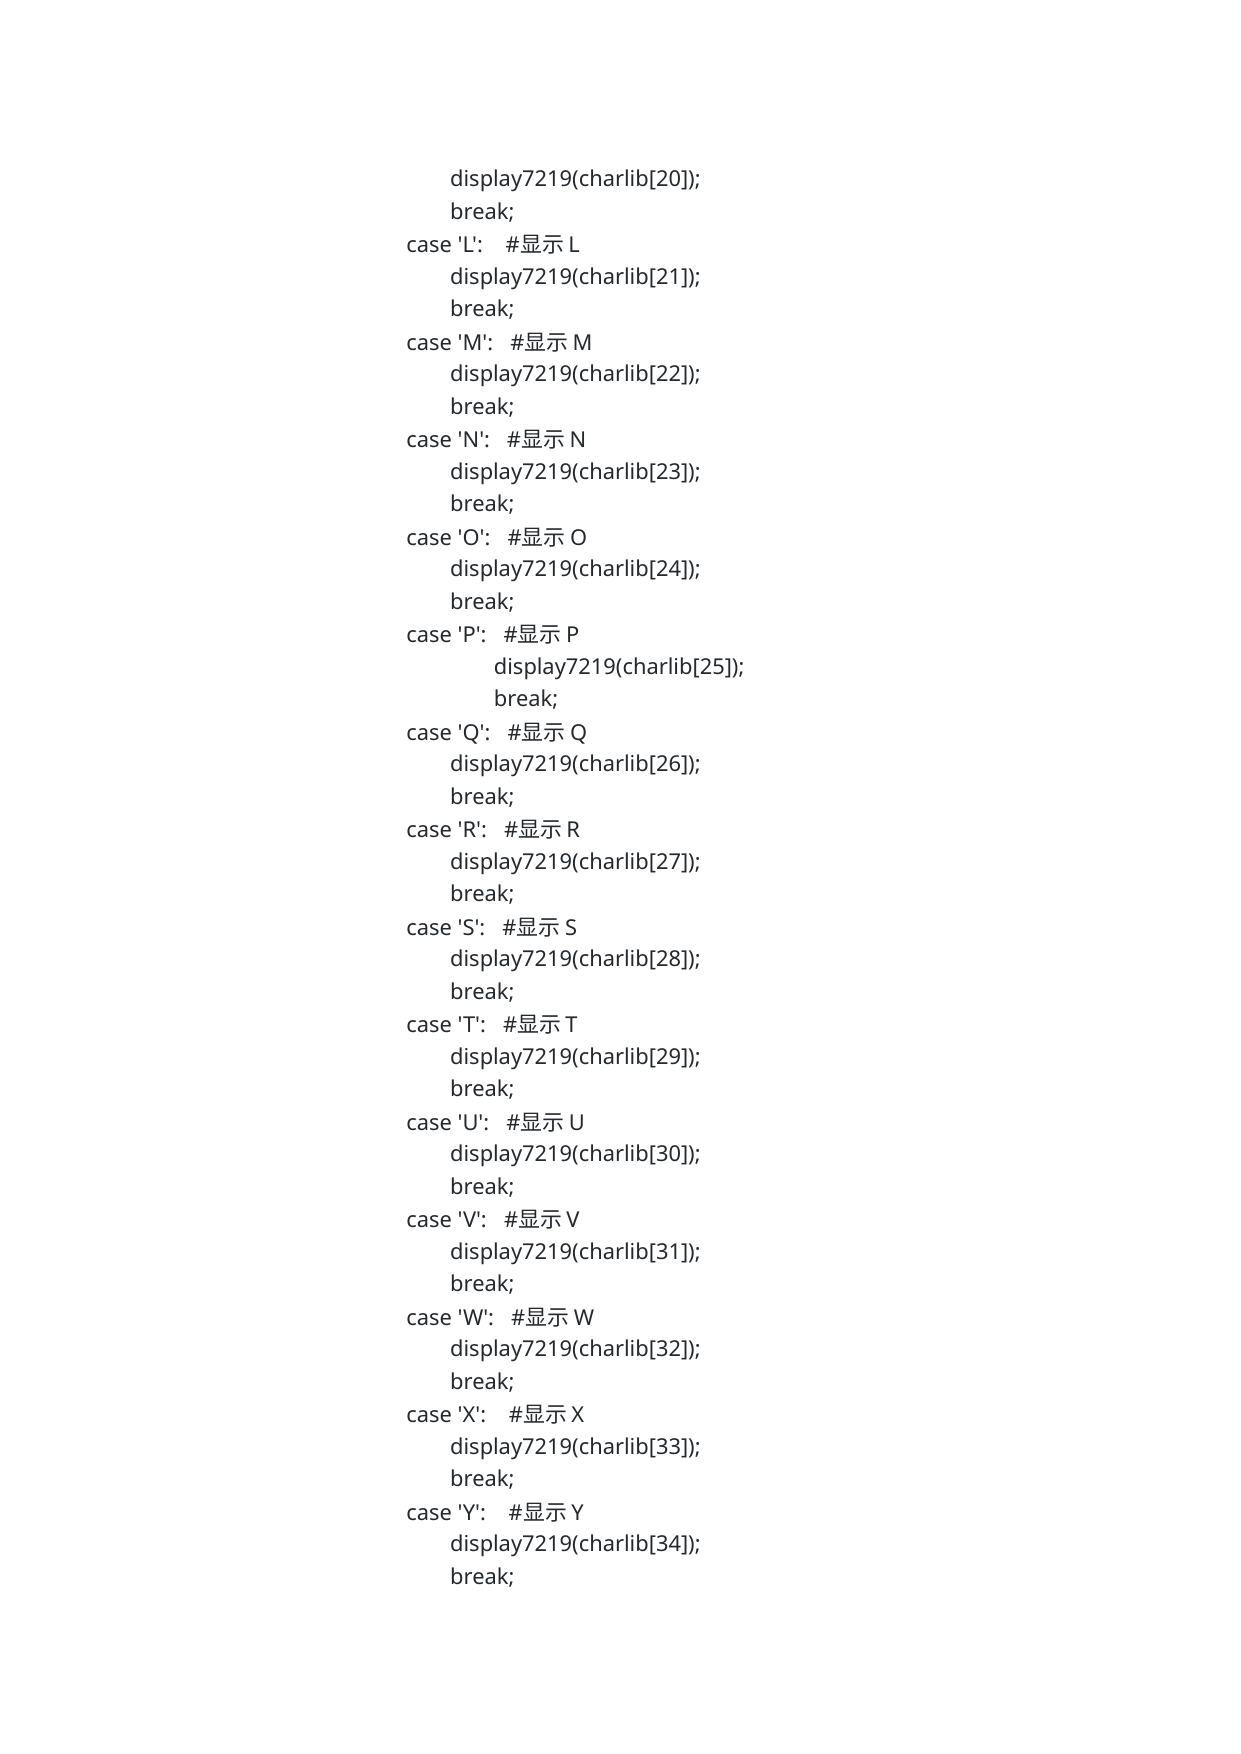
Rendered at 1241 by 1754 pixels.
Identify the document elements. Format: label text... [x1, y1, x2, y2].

list break; [328, 389, 1053, 422]
list display7219(charlib[34]); [328, 1527, 1053, 1559]
list display7219(charlib[32]); [328, 1332, 1053, 1364]
list case 'T': #显示T [565, 1007, 1053, 1039]
list break; [328, 584, 1053, 617]
list break; [328, 487, 1053, 519]
list display7219(charlib[25]); [328, 649, 1053, 682]
list display7219(charlib[27]); [328, 844, 1053, 877]
list break; [328, 1267, 1053, 1299]
list case 'L': #显示L [328, 227, 520, 259]
list case 'Q': #显示Q [328, 714, 1053, 747]
list case 'Y': #显示Y [328, 1494, 1053, 1527]
list break; [328, 1462, 1053, 1494]
list case 'R': #显示R [328, 812, 518, 844]
list case 'V': #显示V [328, 1202, 518, 1234]
list case 'N': #显示N [328, 422, 521, 454]
list break; [328, 682, 1053, 714]
list case 'X': #显示X [328, 1397, 523, 1429]
list display7219(charlib[21]); [328, 259, 1053, 292]
list case 'L': #显示L [568, 227, 1053, 259]
list break; [328, 974, 1053, 1007]
list case 'U': #显示U [328, 1104, 1053, 1137]
list display7219(charlib[20]); [328, 162, 1053, 194]
list display7219(charlib[22]); [328, 357, 1053, 389]
list break; [328, 1169, 1053, 1202]
list display7219(charlib[24]); [328, 552, 1053, 584]
list display7219(charlib[26]); [328, 747, 1053, 779]
list case 'M': #显示M [328, 324, 1053, 357]
list case 'N': #显示N [569, 422, 1053, 454]
list case 'S': #显示S [328, 909, 1053, 942]
list display7219(charlib[23]); [328, 454, 1053, 487]
list display7219(charlib[30]); [328, 1137, 1053, 1169]
list case 'V': #显示V [566, 1202, 1053, 1234]
list break; [328, 194, 1053, 227]
list break; [328, 1559, 1053, 1592]
list case 'T': #显示T [328, 1007, 517, 1039]
list case 'P': #显示P [566, 617, 1053, 649]
list display7219(charlib[29]); [328, 1039, 1053, 1072]
list display7219(charlib[28]); [328, 942, 1053, 974]
list break; [328, 877, 1053, 909]
list case 'O': #显示O [328, 519, 1053, 552]
list break; [328, 779, 1053, 812]
list display7219(charlib[33]); [328, 1429, 1053, 1462]
list break; [328, 1072, 1053, 1104]
list break; [328, 1364, 1053, 1397]
list display7219(charlib[31]); [328, 1234, 1053, 1267]
list case 'X': #显示X [571, 1397, 1053, 1429]
list break; [328, 292, 1053, 324]
list case 'P': #显示P [328, 617, 518, 649]
list case 'W': #显示W [328, 1299, 1053, 1332]
list case 'R': #显示R [566, 812, 1053, 844]
